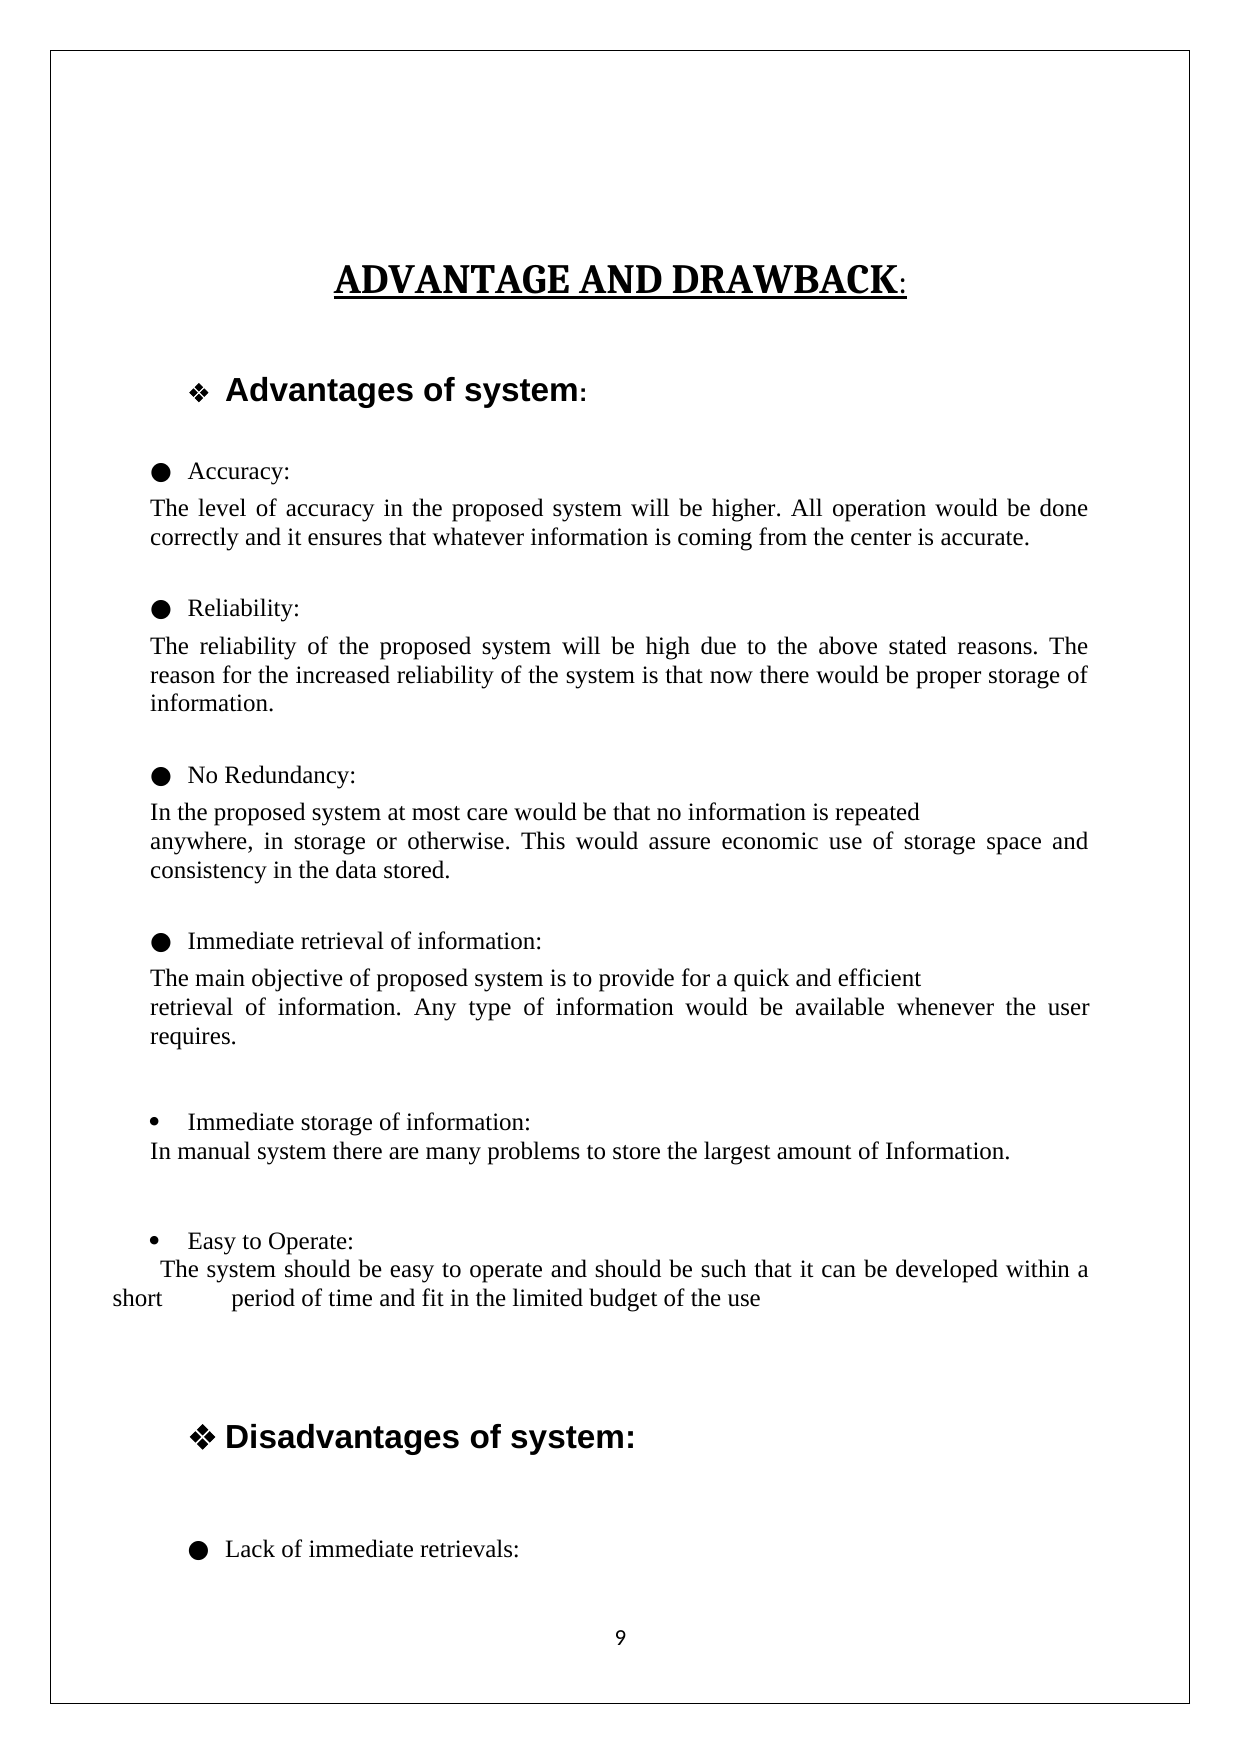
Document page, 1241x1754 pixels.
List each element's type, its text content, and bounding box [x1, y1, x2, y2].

text ADVANTAGE AND DRAWBACK: [150, 256, 1090, 304]
text The main objective of proposed system is to provide for a quick and efficient [150, 963, 1090, 992]
text The system should be easy to operate and should be such that it can be developed within a short period of time and fit in the limited budget of the use [112, 1254, 1090, 1312]
list Immediate retrieval of information: [150, 912, 1090, 963]
text In manual system there are many problems to store the largest amount of Information. [150, 1136, 1090, 1165]
list Reliability: [150, 580, 1090, 631]
text The reliability of the proposed system will be high due to the above stated reasons. The reason for the increased reliability of the system is that now there would be proper storage of information. [150, 631, 1090, 717]
text In the proposed system at most care would be that no information is repeated [150, 797, 1090, 826]
list Immediate storage of information: [150, 1107, 1090, 1136]
text retrieval of information. Any type of information would be available whenever the user requires. [150, 992, 1090, 1050]
text anywhere, in storage or otherwise. This would assure economic use of storage space and consistency in the data stored. [150, 826, 1090, 883]
list Advantages of system: [187, 370, 1090, 409]
list Lack of immediate retrievals: [187, 1521, 1090, 1572]
list Disadvantages of system: [187, 1417, 1090, 1456]
list No Redundancy: [150, 746, 1090, 797]
list Accuracy: [150, 442, 1090, 493]
list Easy to Operate: [150, 1226, 1090, 1254]
text The level of accuracy in the proposed system will be higher. All operation would be done correctly and it ensures that whatever information is coming from the center is accurate. [150, 493, 1090, 551]
